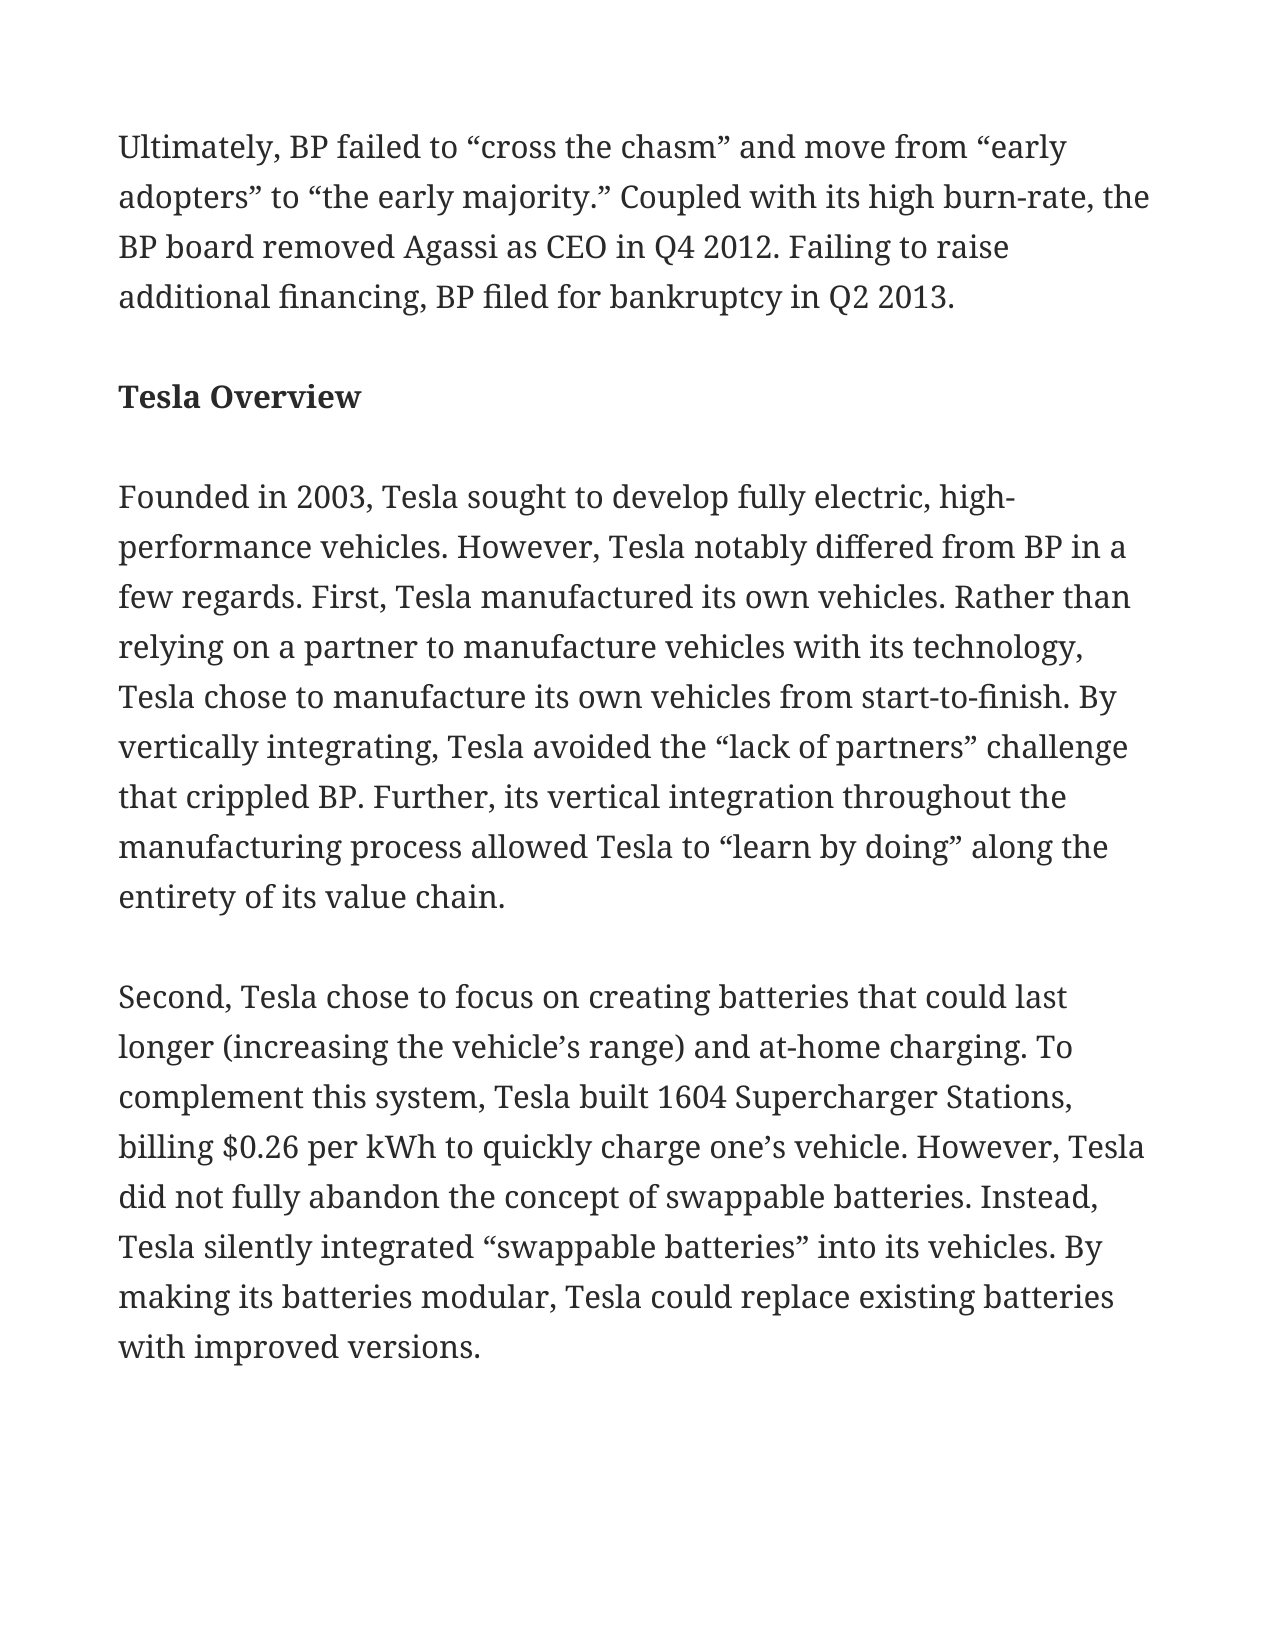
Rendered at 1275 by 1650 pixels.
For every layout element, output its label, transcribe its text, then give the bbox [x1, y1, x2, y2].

text Tesla Overview [118, 368, 1157, 418]
text Founded in 2003, Tesla sought to develop fully electric, high-performance vehicles. However, Tesla notably differed from BP in a few regards. First, Tesla manufactured its own vehicles. Rather than relying on a partner to manufacture vehicles with its technology, Tesla chose to manufacture its own vehicles from start-to-finish. By vertically integrating, Tesla avoided the “lack of partners” challenge that crippled BP. Further, its vertical integration throughout the manufacturing process allowed Tesla to “learn by doing” along the entirety of its value chain. [118, 468, 1157, 918]
text Second, Tesla chose to focus on creating batteries that could last longer (increasing the vehicle’s range) and at-home charging. To complement this system, Tesla built 1604 Supercharger Stations, billing $0.26 per kWh to quickly charge one’s vehicle. However, Tesla did not fully abandon the concept of swappable batteries. Instead, Tesla silently integrated “swappable batteries” into its vehicles. By making its batteries modular, Tesla could replace existing batteries with improved versions. [118, 968, 1157, 1368]
text Ultimately, BP failed to “cross the chasm” and move from “early adopters” to “the early majority.” Coupled with its high burn-rate, the BP board removed Agassi as CEO in Q4 2012. Failing to raise additional financing, BP filed for bankruptcy in Q2 2013. [118, 118, 1157, 318]
